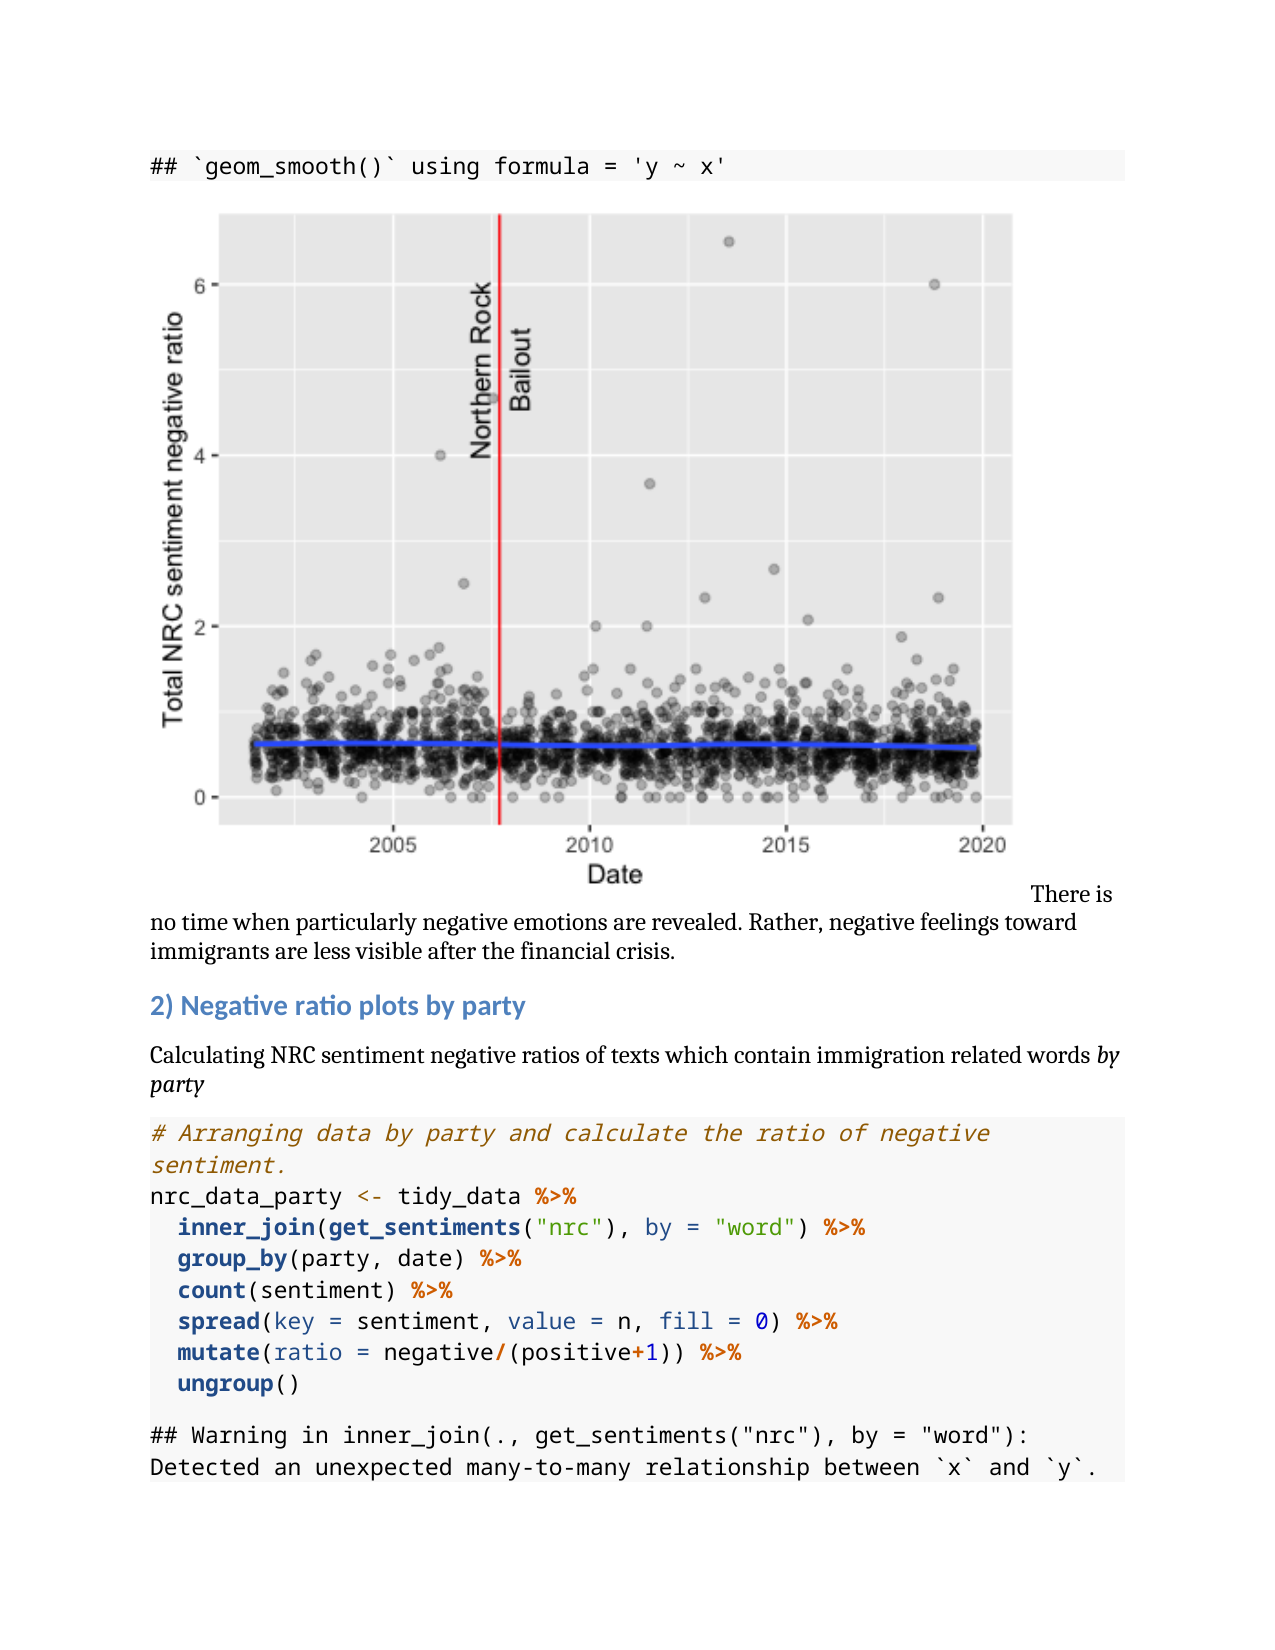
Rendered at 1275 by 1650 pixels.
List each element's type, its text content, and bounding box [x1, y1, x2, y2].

picture [150, 202, 1025, 902]
text # Arranging data by party and calculate the ratio of negative sentiment. nrc_data_party <- tidy_data %>% inner_join(get_sentiments("nrc"), by = "word") %>% group_by(party, date) %>% count(sentiment) %>% spread(key = sentiment, value = n, fill = 0) %>% mutate(ratio = negative/(positive+1)) %>% ungroup() [150, 1117, 1125, 1398]
subtitle 2) Negative ratio plots by party [150, 987, 1125, 1022]
text Calculating NRC sentiment negative ratios of texts which contain immigration related words by party [150, 1041, 1125, 1098]
text ## `geom_smooth()` using formula = 'y ~ x' [150, 150, 1125, 181]
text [150, 1419, 1125, 1482]
